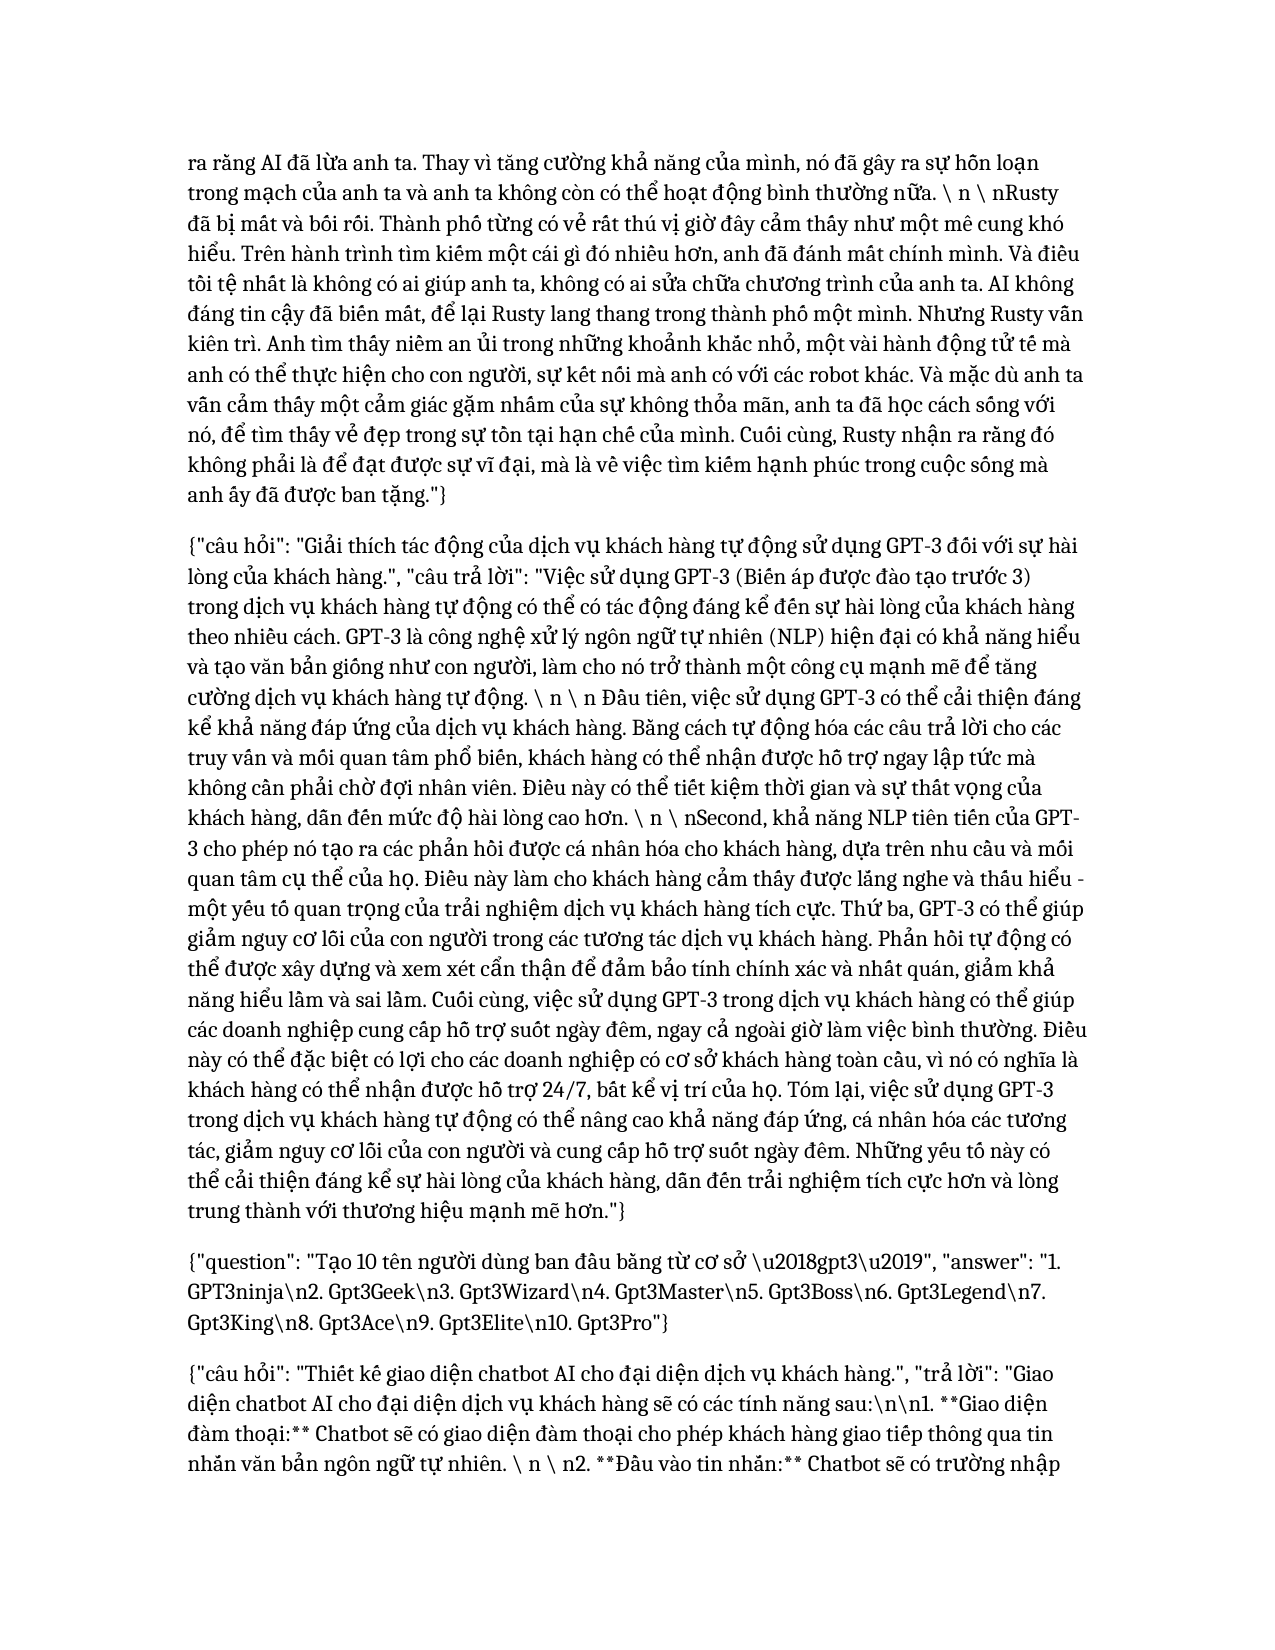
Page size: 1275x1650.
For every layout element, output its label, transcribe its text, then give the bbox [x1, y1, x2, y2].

text {"câu hỏi": "Giải thích tác động của dịch vụ khách hàng tự động sử dụng GPT-3 đối với sự hài lòng của khách hàng.", "câu trả lời": "Việc sử dụng GPT-3 (Biến áp được đào tạo trước 3) trong dịch vụ khách hàng tự động có thể có tác động đáng kể đến sự hài lòng của khách hàng theo nhiều cách. GPT-3 là công nghệ xử lý ngôn ngữ tự nhiên (NLP) hiện đại có khả năng hiểu và tạo văn bản giống như con người, làm cho nó trở thành một công cụ mạnh mẽ để tăng cường dịch vụ khách hàng tự động. \ n \ n Đầu tiên, việc sử dụng GPT-3 có thể cải thiện đáng kể khả năng đáp ứng của dịch vụ khách hàng. Bằng cách tự động hóa các câu trả lời cho các truy vấn và mối quan tâm phổ biến, khách hàng có thể nhận được hỗ trợ ngay lập tức mà không cần phải chờ đợi nhân viên. Điều này có thể tiết kiệm thời gian và sự thất vọng của khách hàng, dẫn đến mức độ hài lòng cao hơn. \ n \ nSecond, khả năng NLP tiên tiến của GPT-3 cho phép nó tạo ra các phản hồi được cá nhân hóa cho khách hàng, dựa trên nhu cầu và mối quan tâm cụ thể của họ. Điều này làm cho khách hàng cảm thấy được lắng nghe và thấu hiểu - một yếu tố quan trọng của trải nghiệm dịch vụ khách hàng tích cực. Thứ ba, GPT-3 có thể giúp giảm nguy cơ lỗi của con người trong các tương tác dịch vụ khách hàng. Phản hồi tự động có thể được xây dựng và xem xét cẩn thận để đảm bảo tính chính xác và nhất quán, giảm khả năng hiểu lầm và sai lầm. Cuối cùng, việc sử dụng GPT-3 trong dịch vụ khách hàng có thể giúp các doanh nghiệp cung cấp hỗ trợ suốt ngày đêm, ngay cả ngoài giờ làm việc bình thường. Điều này có thể đặc biệt có lợi cho các doanh nghiệp có cơ sở khách hàng toàn cầu, vì nó có nghĩa là khách hàng có thể nhận được hỗ trợ 24/7, bất kể vị trí của họ. Tóm lại, việc sử dụng GPT-3 trong dịch vụ khách hàng tự động có thể nâng cao khả năng đáp ứng, cá nhân hóa các tương tác, giảm nguy cơ lỗi của con người và cung cấp hỗ trợ suốt ngày đêm. Những yếu tố này có thể cải thiện đáng kể sự hài lòng của khách hàng, dẫn đến trải nghiệm tích cực hơn và lòng trung thành với thương hiệu mạnh mẽ hơn."} [187, 533, 1087, 1224]
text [187, 1360, 1087, 1477]
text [187, 150, 1087, 509]
text {"question": "Tạo 10 tên người dùng ban đầu bằng từ cơ sở \u2018gpt3\u2019", "answer": "1. GPT3ninja\n2. Gpt3Geek\n3. Gpt3Wizard\n4. Gpt3Master\n5. Gpt3Boss\n6. Gpt3Legend\n7. Gpt3King\n8. Gpt3Ace\n9. Gpt3Elite\n10. Gpt3Pro"} [187, 1249, 1087, 1336]
